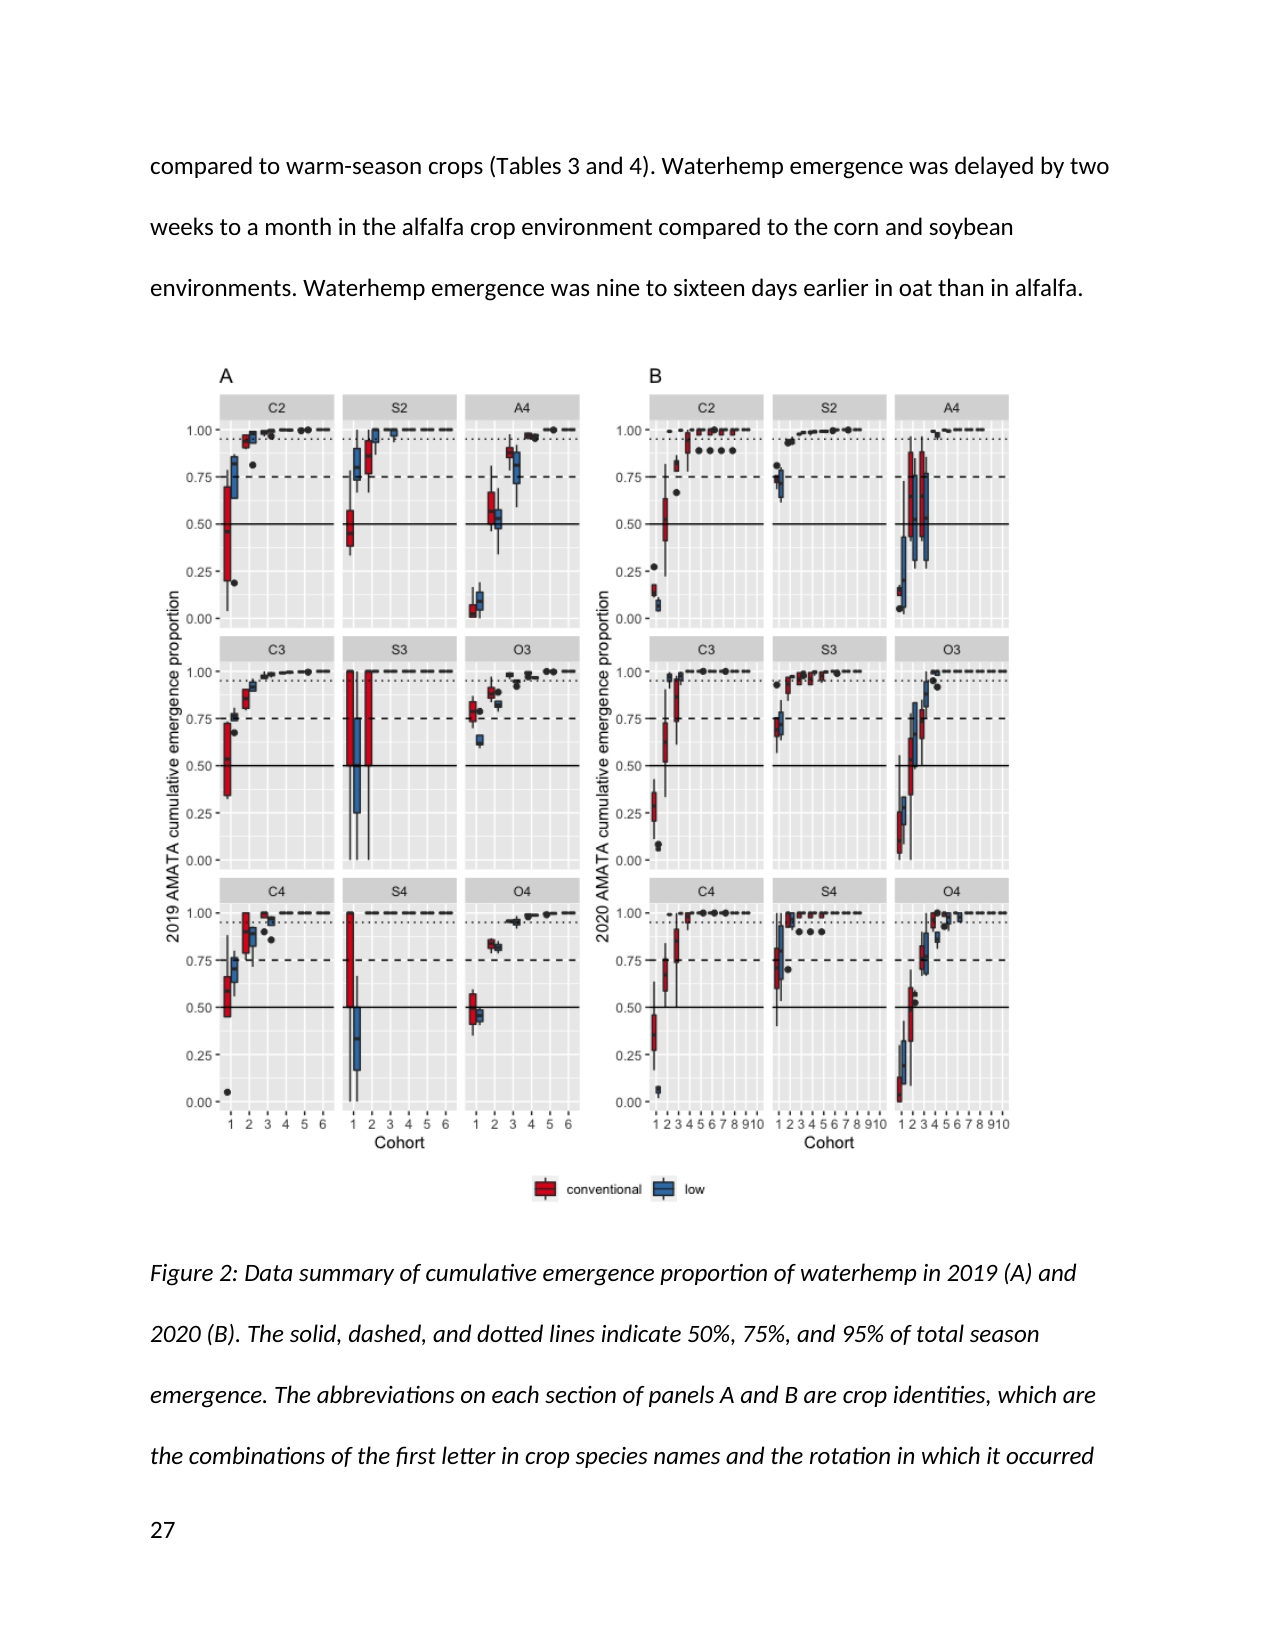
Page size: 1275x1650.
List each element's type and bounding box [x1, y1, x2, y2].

text [150, 150, 1125, 303]
picture [150, 351, 1025, 1227]
text [150, 1257, 1125, 1471]
